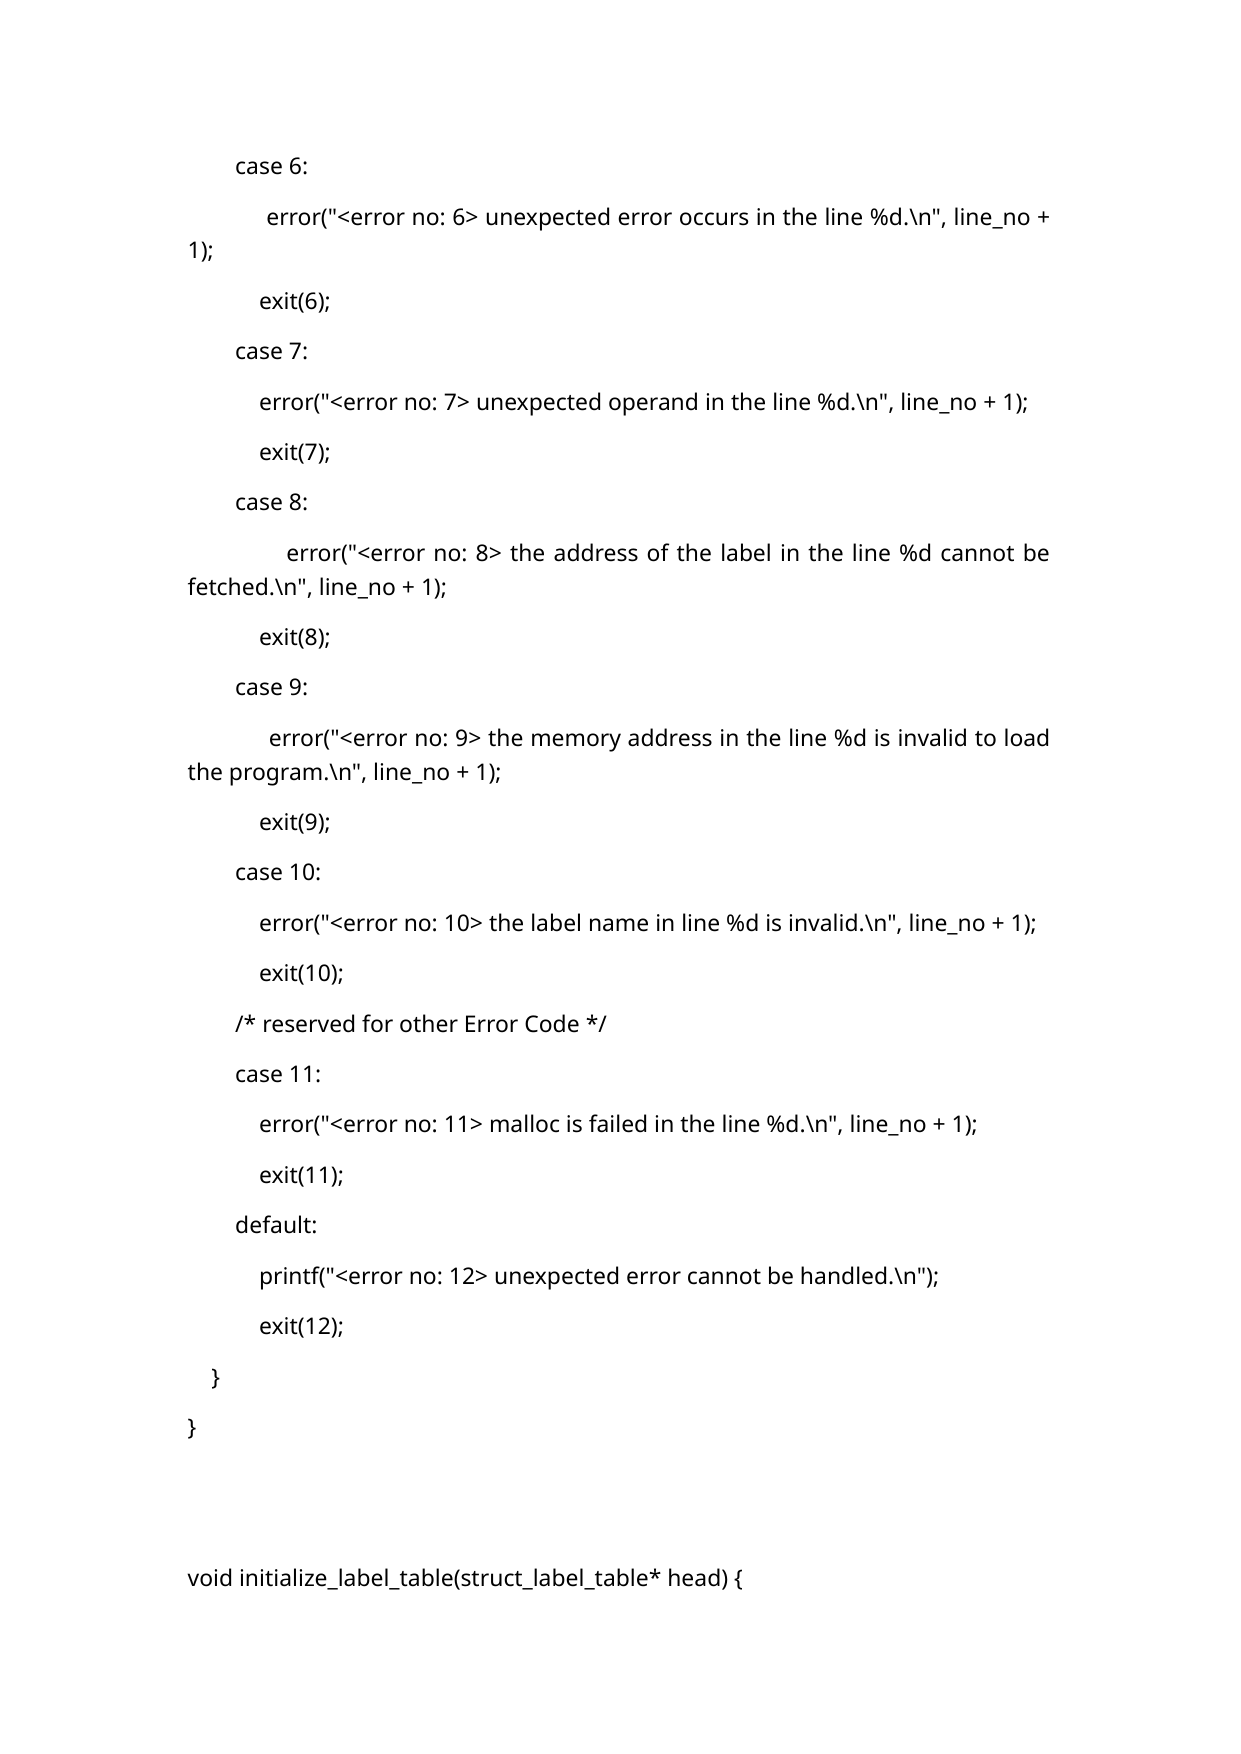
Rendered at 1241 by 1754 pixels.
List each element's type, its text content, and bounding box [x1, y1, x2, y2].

text exit(11); [187, 1159, 1053, 1190]
text /* reserved for other Error Code */ [187, 1007, 1053, 1039]
text case 10: [187, 856, 1053, 887]
text error("<error no: 7> unexpected operand in the line %d.\n", line_no + 1); [187, 385, 1053, 417]
text default: [187, 1209, 1053, 1240]
text error("<error no: 9> the memory address in the line %d is invalid to load the program.\n", line_no + 1); [187, 722, 1053, 787]
text case 6: [187, 150, 1053, 181]
text exit(10); [187, 957, 1053, 988]
text error("<error no: 11> malloc is failed in the line %d.\n", line_no + 1); [187, 1108, 1053, 1139]
text case 11: [187, 1058, 1053, 1089]
text exit(7); [187, 436, 1053, 467]
text } [187, 1411, 1053, 1442]
text exit(8); [187, 621, 1053, 652]
text void initialize_label_table(struct_label_table* head) { [187, 1562, 1053, 1593]
text case 7: [187, 335, 1053, 366]
text exit(9); [187, 806, 1053, 837]
text error("<error no: 6> unexpected error occurs in the line %d.\n", line_no + 1); [187, 200, 1053, 265]
text case 8: [187, 486, 1053, 517]
text case 9: [187, 671, 1053, 702]
text exit(12); [187, 1310, 1053, 1341]
text printf("<error no: 12> unexpected error cannot be handled.\n"); [187, 1259, 1053, 1291]
text error("<error no: 8> the address of the label in the line %d cannot be fetched.\n", line_no + 1); [187, 537, 1053, 602]
text error("<error no: 10> the label name in line %d is invalid.\n", line_no + 1); [187, 907, 1053, 938]
text exit(6); [187, 284, 1053, 316]
text } [187, 1360, 1053, 1392]
